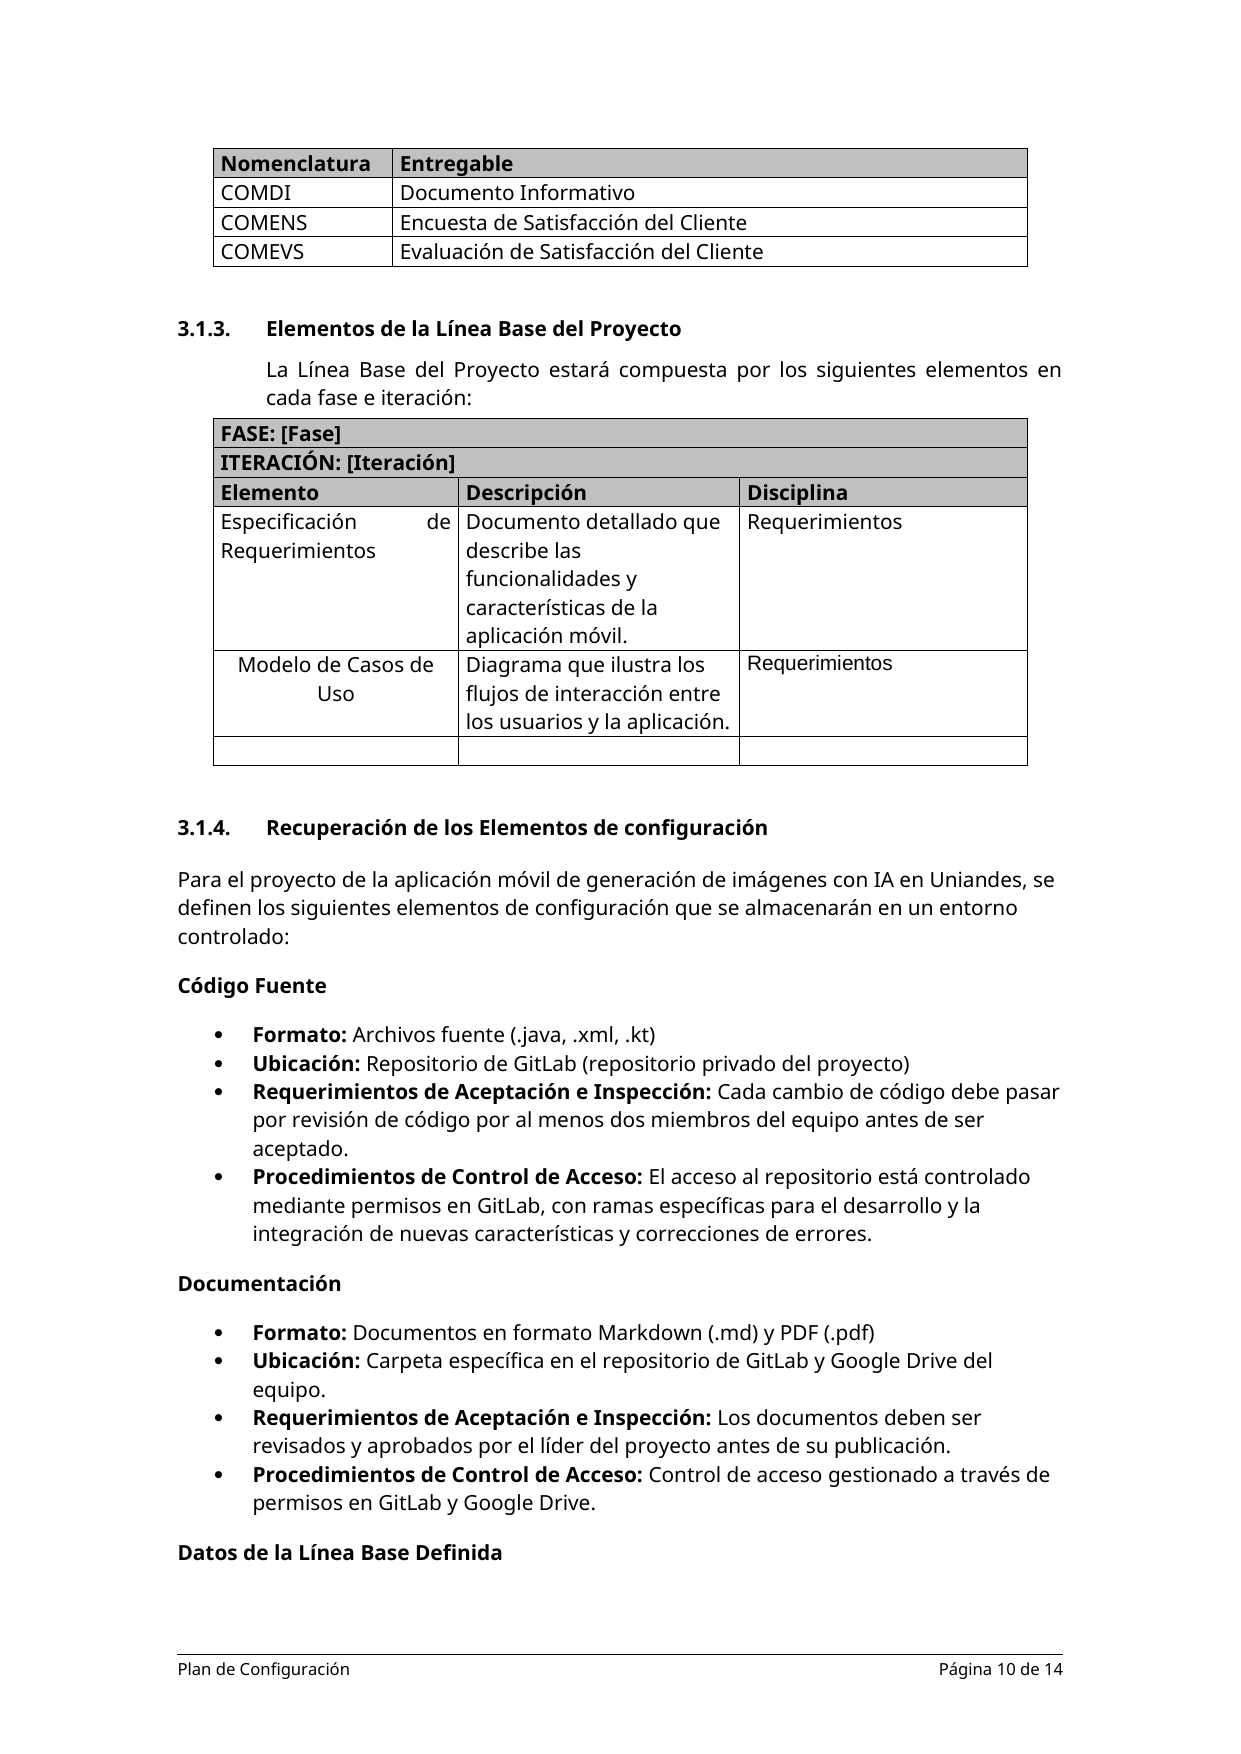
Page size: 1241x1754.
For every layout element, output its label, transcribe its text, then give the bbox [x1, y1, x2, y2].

table_cell Descripción [459, 478, 739, 506]
table_cell Modelo de Casos de Uso [214, 651, 458, 736]
text Para el proyecto de la aplicación móvil de generación de imágenes con IA en Uniandes, se definen los siguientes elementos de configuración que se almacenarán en un entorno controlado: [177, 865, 1063, 950]
text Datos de la Línea Base Definida [177, 1538, 1063, 1566]
table_cell Diagrama que ilustra los flujos de interacción entre los usuarios y la aplicación. [459, 651, 739, 736]
table_header Entregable [393, 149, 1027, 177]
table_cell [459, 737, 739, 765]
table_cell Documento detallado que describe las funcionalidades y características de la aplicación móvil. [459, 507, 739, 649]
text Elementos de la Línea Base del Proyecto [177, 314, 1063, 342]
table_header FASE: [Fase] [214, 419, 1027, 447]
table_cell ITERACIÓN: [Iteración] [214, 448, 1027, 477]
list Requerimientos de Aceptación e Inspección: Cada cambio de código debe pasar por revisión de código por al menos dos miembros del equipo antes de ser aceptado. [215, 1077, 1063, 1162]
table_cell Encuesta de Satisfacción del Cliente [393, 208, 1027, 236]
table_cell [214, 737, 458, 765]
list Formato: Documentos en formato Markdown (.md) y PDF (.pdf) [215, 1318, 1063, 1346]
table_cell Elemento [214, 478, 458, 506]
list Requerimientos de Aceptación e Inspección: Los documentos deben ser revisados y aprobados por el líder del proyecto antes de su publicación. [215, 1403, 1063, 1460]
text Recuperación de los Elementos de configuración [177, 813, 1063, 842]
table_cell Requerimientos [740, 651, 1027, 736]
text Documentación [177, 1269, 1063, 1297]
list Procedimientos de Control de Acceso: El acceso al repositorio está controlado mediante permisos en GitLab, con ramas específicas para el desarrollo y la integración de nuevas características y correcciones de errores. [215, 1162, 1063, 1248]
text La Línea Base del Proyecto estará compuesta por los siguientes elementos en cada fase e iteración: [266, 355, 1063, 412]
table_cell Disciplina [740, 478, 1027, 506]
table_cell COMEVS [214, 237, 392, 266]
list Procedimientos de Control de Acceso: Control de acceso gestionado a través de permisos en GitLab y Google Drive. [215, 1460, 1063, 1517]
list Formato: Archivos fuente (.java, .xml, .kt) [215, 1020, 1063, 1049]
table_header Nomenclatura [214, 149, 392, 177]
table_cell Especificación de Requerimientos [214, 507, 458, 649]
table_cell Evaluación de Satisfacción del Cliente [393, 237, 1027, 266]
table_cell [740, 737, 1027, 765]
table_cell COMENS [214, 208, 392, 236]
table_cell COMDI [214, 178, 392, 207]
text Código Fuente [177, 971, 1063, 999]
table_cell Documento Informativo [393, 178, 1027, 207]
list Ubicación: Carpeta específica en el repositorio de GitLab y Google Drive del equipo. [215, 1346, 1063, 1403]
table_cell Requerimientos [740, 507, 1027, 649]
list Ubicación: Repositorio de GitLab (repositorio privado del proyecto) [215, 1049, 1063, 1077]
